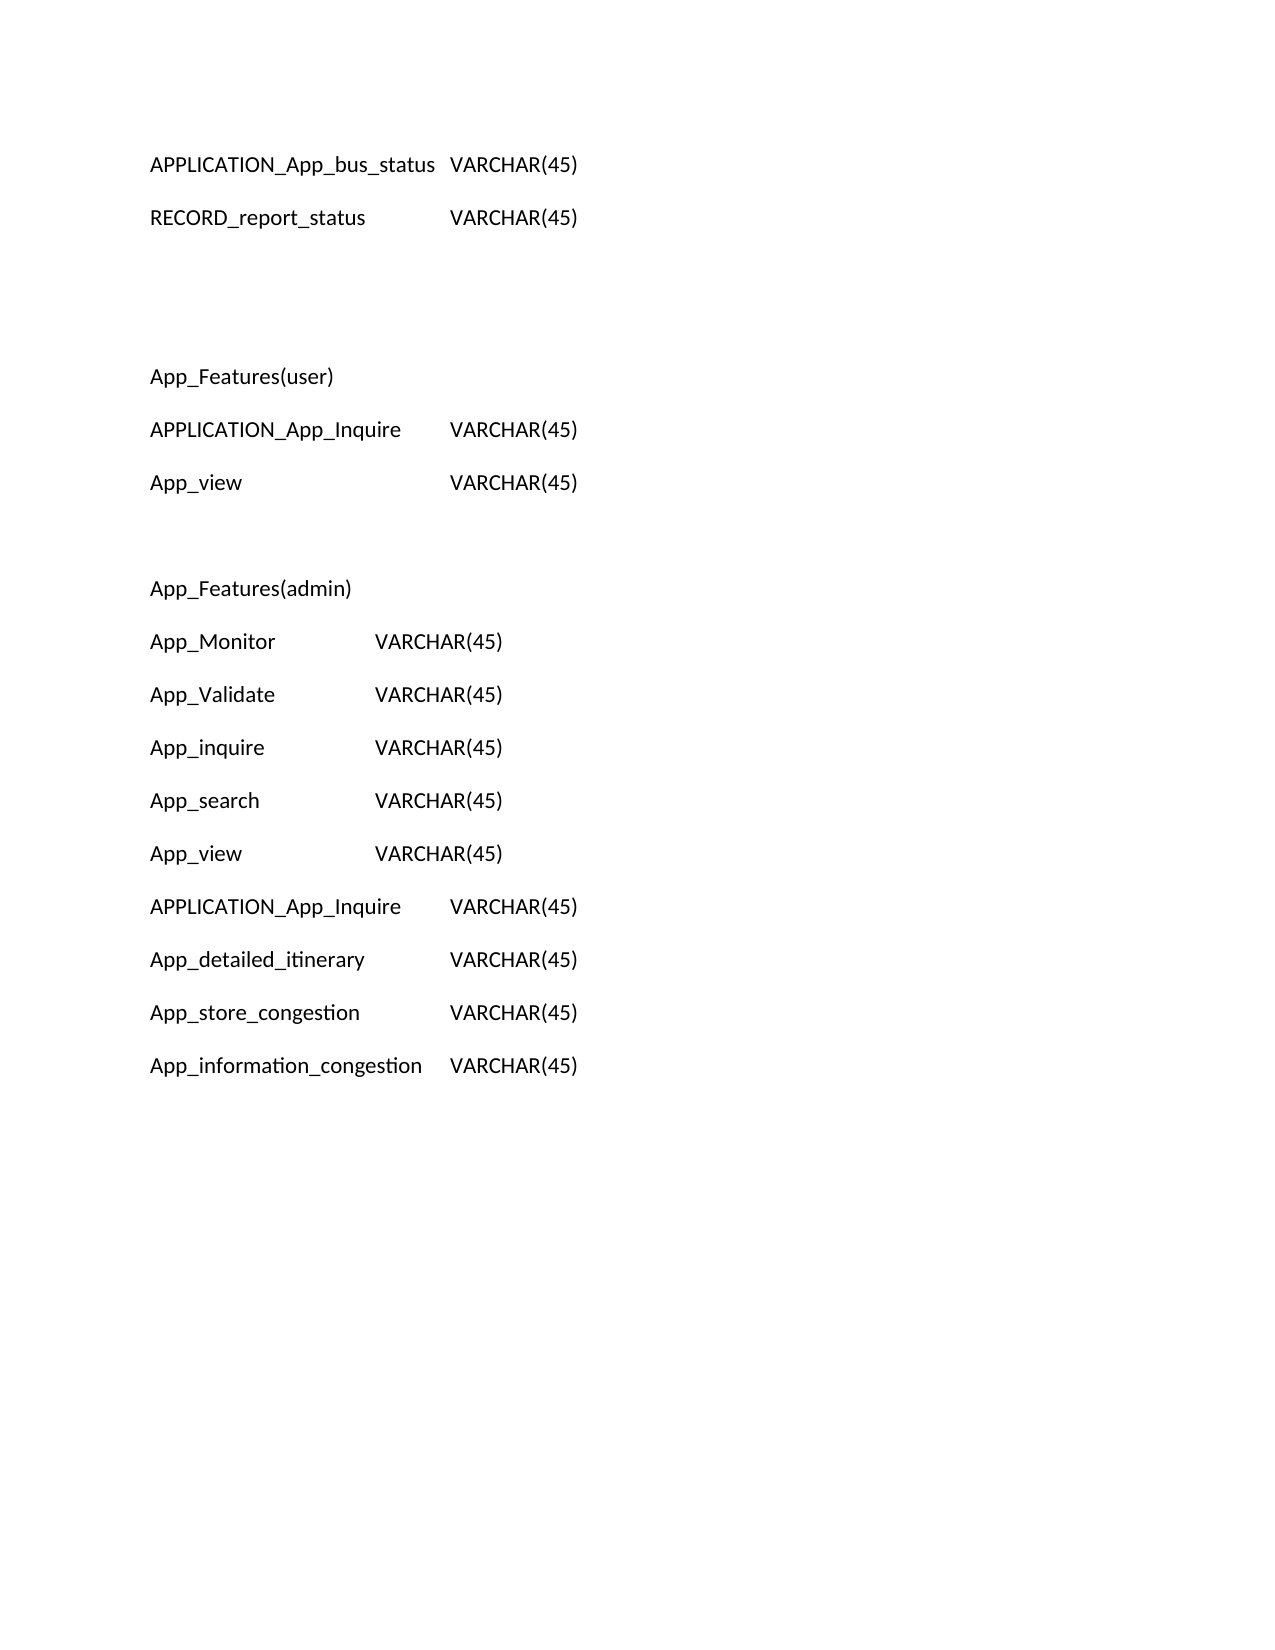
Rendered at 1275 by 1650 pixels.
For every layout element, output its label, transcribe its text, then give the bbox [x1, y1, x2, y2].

text APPLICATION_App_bus_status VARCHAR(45) [150, 150, 1125, 178]
text App_Validate VARCHAR(45) [150, 680, 1125, 708]
text App_search VARCHAR(45) [150, 786, 1125, 814]
text App_Features(admin) [150, 574, 1125, 602]
text App_Monitor VARCHAR(45) [150, 627, 1125, 655]
text App_view VARCHAR(45) [150, 468, 1125, 496]
text APPLICATION_App_Inquire VARCHAR(45) [150, 892, 1125, 920]
text RECORD_report_status VARCHAR(45) [150, 203, 1125, 231]
text App_information_congestion VARCHAR(45) [150, 1051, 1125, 1079]
text App_Features(user) [150, 362, 1125, 390]
text App_detailed_itinerary VARCHAR(45) [150, 945, 1125, 973]
text App_inquire VARCHAR(45) [150, 733, 1125, 761]
text APPLICATION_App_Inquire VARCHAR(45) [150, 415, 1125, 443]
text App_view VARCHAR(45) [150, 839, 1125, 867]
text App_store_congestion VARCHAR(45) [150, 998, 1125, 1026]
